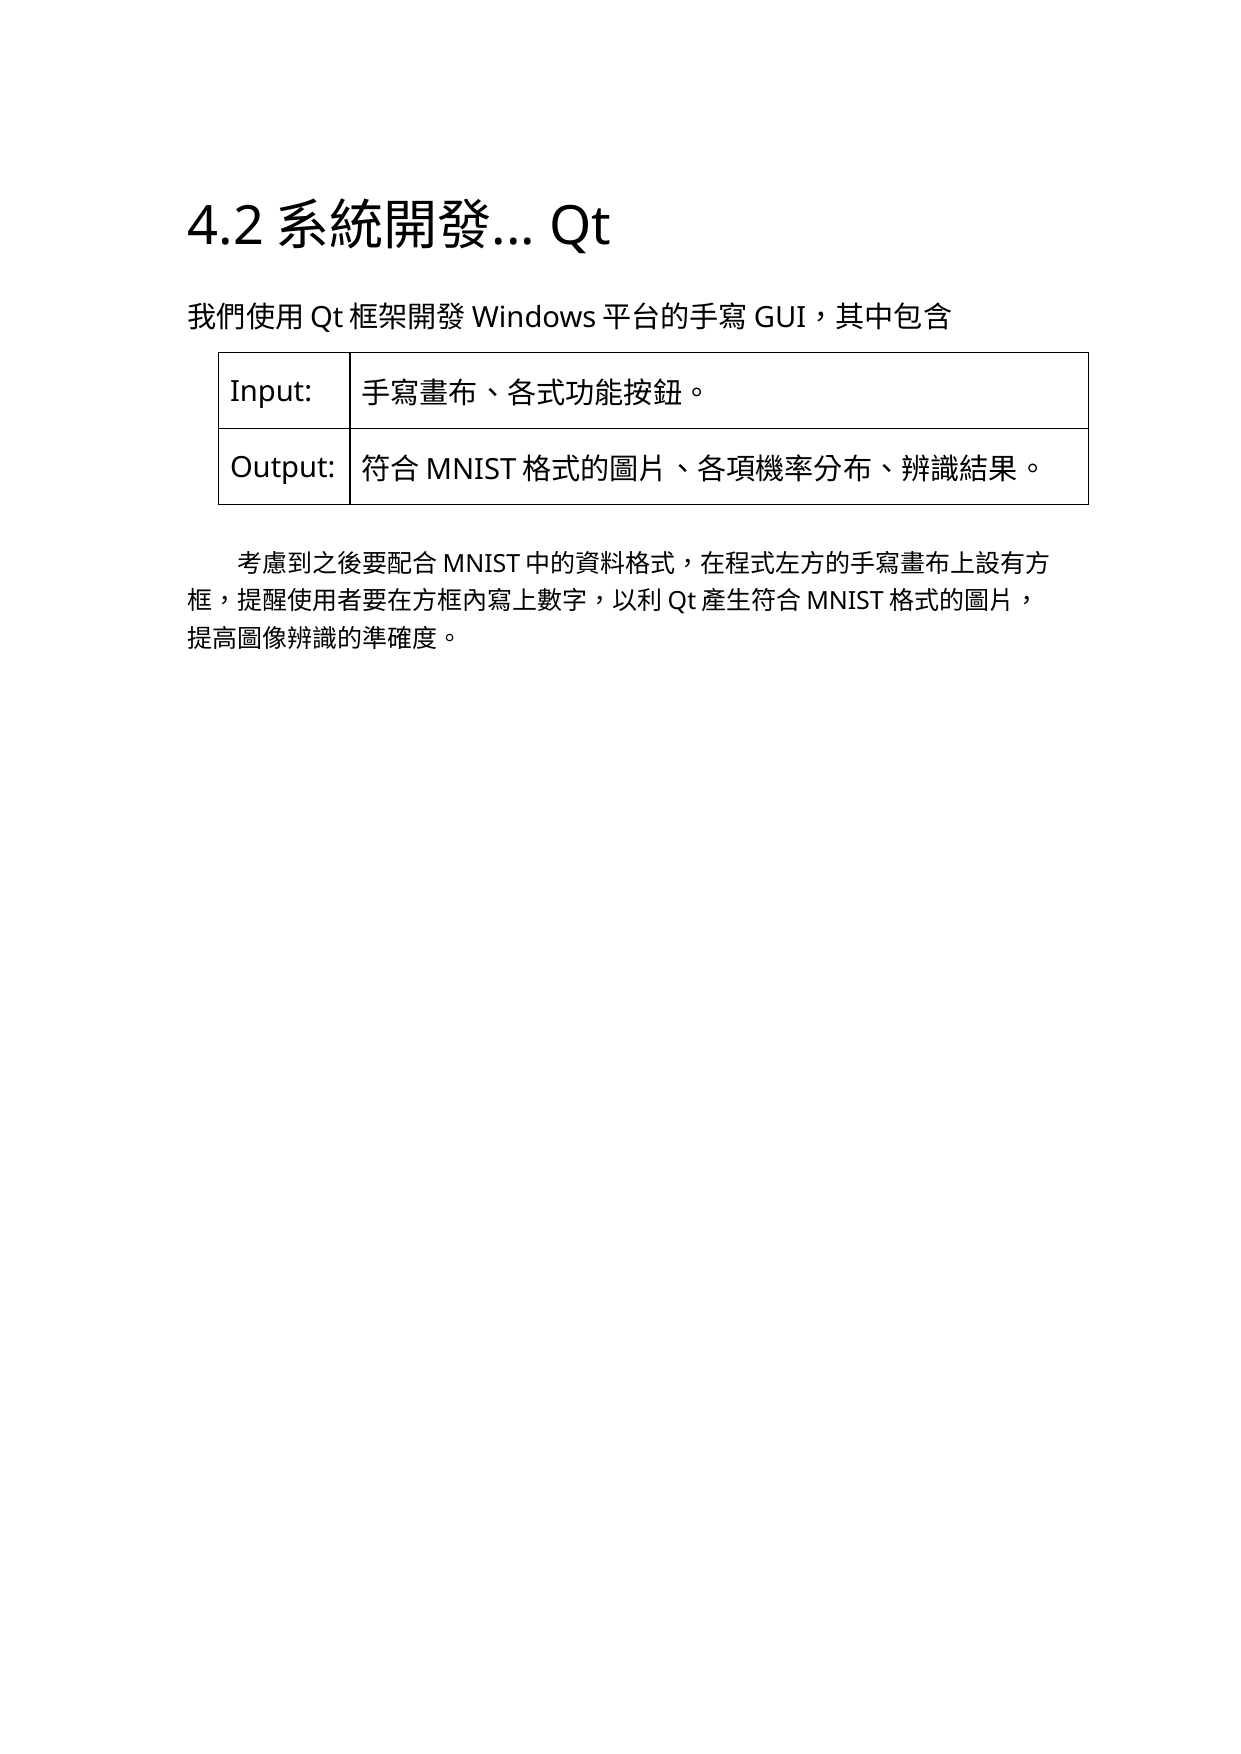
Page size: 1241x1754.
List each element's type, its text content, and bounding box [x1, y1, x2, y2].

table_header 手寫畫布、各式功能按鈕。 [351, 353, 1088, 428]
table_cell 符合MNIST格式的圖片、各項機率分布、辨識結果。 [351, 429, 1088, 504]
table_cell Output: [219, 429, 349, 504]
text 我們使用Qt框架開發Windows平台的手寫GUI，其中包含 [187, 277, 1053, 352]
table_header Input: [219, 353, 349, 428]
text 考慮到之後要配合MNIST中的資料格式，在程式左方的手寫畫布上設有方框，提醒使用者要在方框內寫上數字，以利Qt產生符合MNIST格式的圖片，提高圖像辨識的準確度。 [187, 543, 1053, 655]
text 4.2系統開發... Qt [187, 164, 1053, 277]
